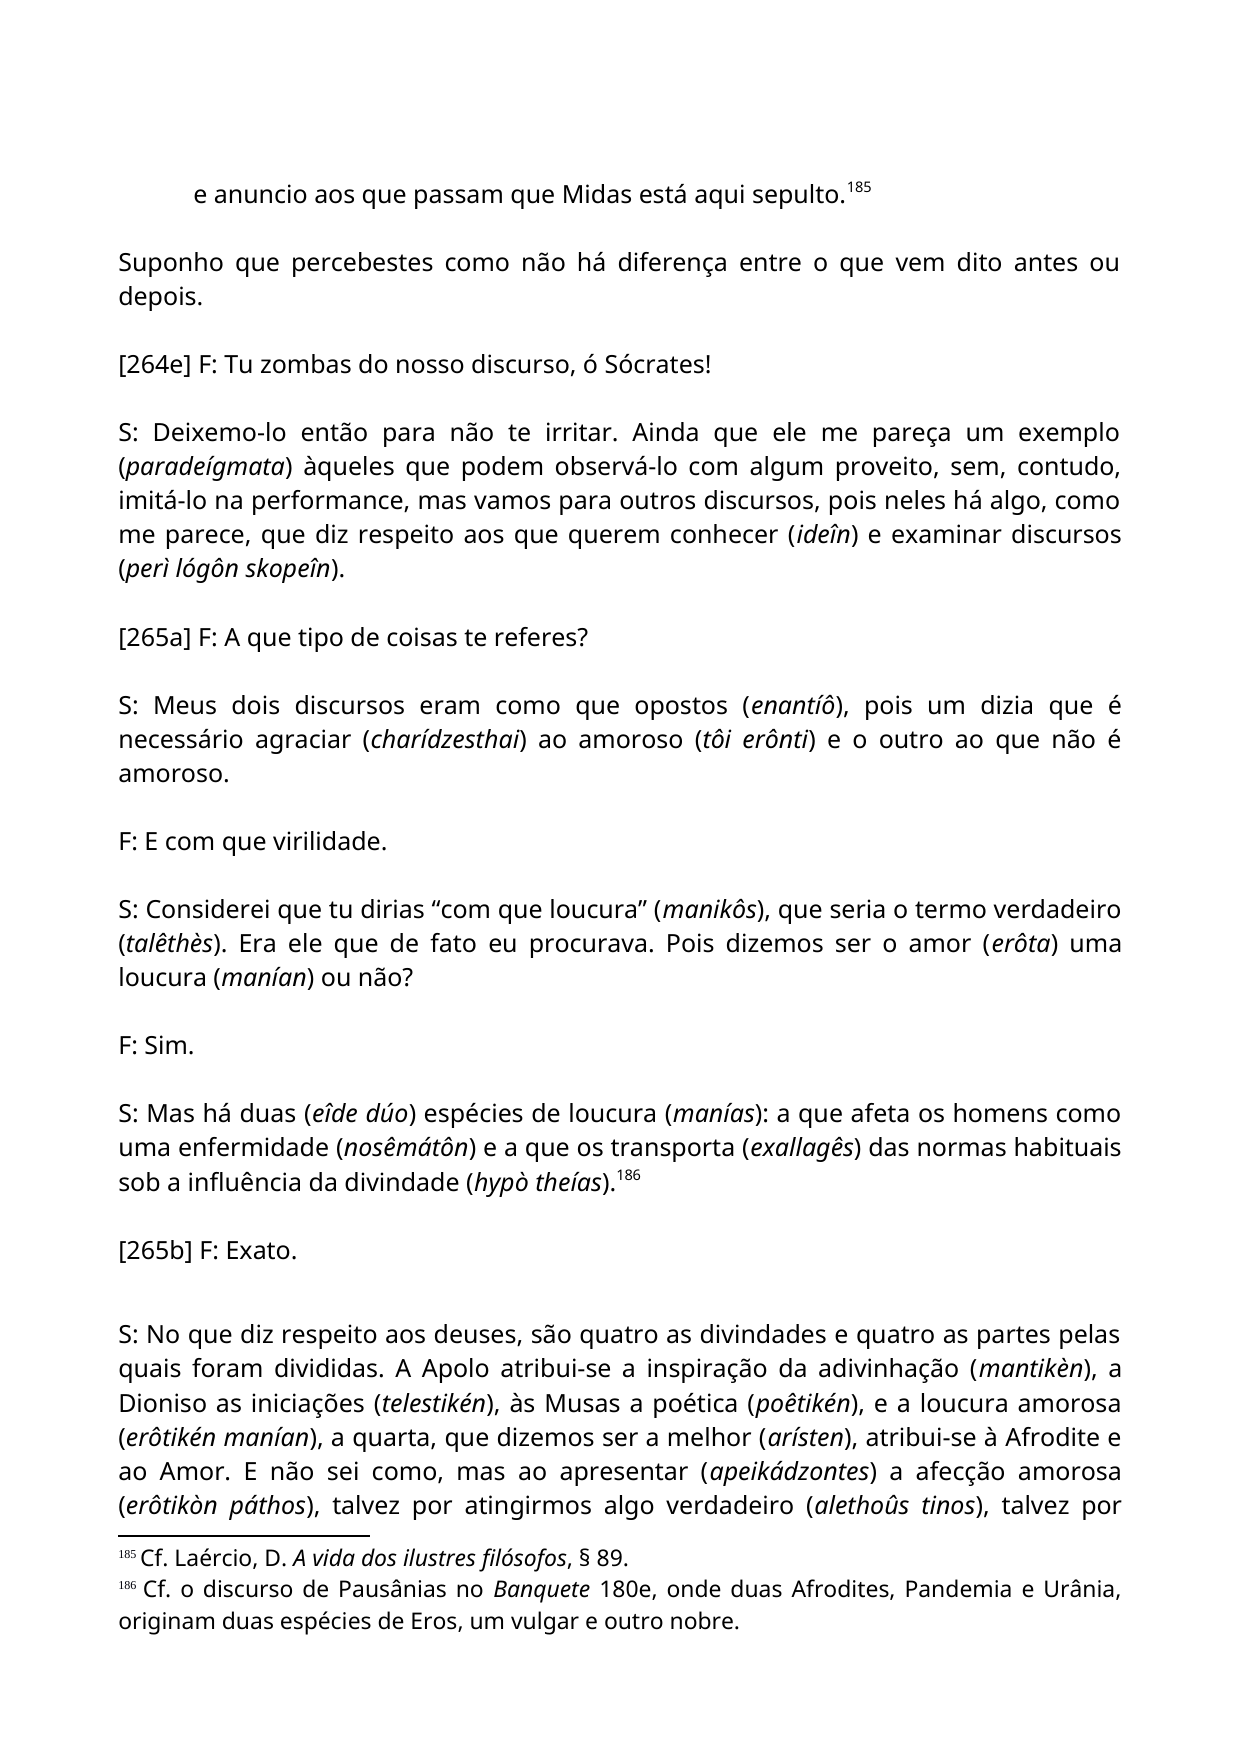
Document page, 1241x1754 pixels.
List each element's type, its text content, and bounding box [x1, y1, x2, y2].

text [264e] F: Tu zombas do nosso discurso, ó Sócrates! [118, 347, 1122, 381]
text e anuncio aos que passam que Midas está aqui sepulto. [193, 176, 1122, 210]
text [118, 1317, 1122, 1521]
text [265a] F: A que tipo de coisas te referes? [118, 619, 1122, 653]
text S: Meus dois discursos eram como que opostos (enantíô), pois um dizia que é necessário agraciar (charídzesthai) ao amoroso (tôi erônti) e o outro ao que não é amoroso. [118, 687, 1122, 789]
text S: Considerei que tu dirias “com que loucura” (manikôs), que seria o termo verdadeiro (talêthès). Era ele que de fato eu procurava. Pois dizemos ser o amor (erôta) uma loucura (manían) ou não? [118, 892, 1122, 994]
text S: Mas há duas (eîde dúo) espécies de loucura (manías): a que afeta os homens como uma enfermidade (nosêmátôn) e a que os transporta (exallagês) das normas habituais sob a influência da divindade (hypò theías). [118, 1096, 1122, 1198]
text S: Deixemo-lo então para não te irritar. Ainda que ele me pareça um exemplo (paradeígmata) àqueles que podem observá-lo com algum proveito, sem, contudo, imitá-lo na performance, mas vamos para outros discursos, pois neles há algo, como me parece, que diz respeito aos que querem conhecer (ideîn) e examinar discursos (perì lógôn skopeîn). [118, 415, 1122, 585]
text F: Sim. [118, 1028, 1122, 1062]
text F: E com que virilidade. [118, 823, 1122, 858]
text Suponho que percebestes como não há diferença entre o que vem dito antes ou depois. [118, 244, 1122, 313]
text [265b] F: Exato. [118, 1232, 1122, 1266]
